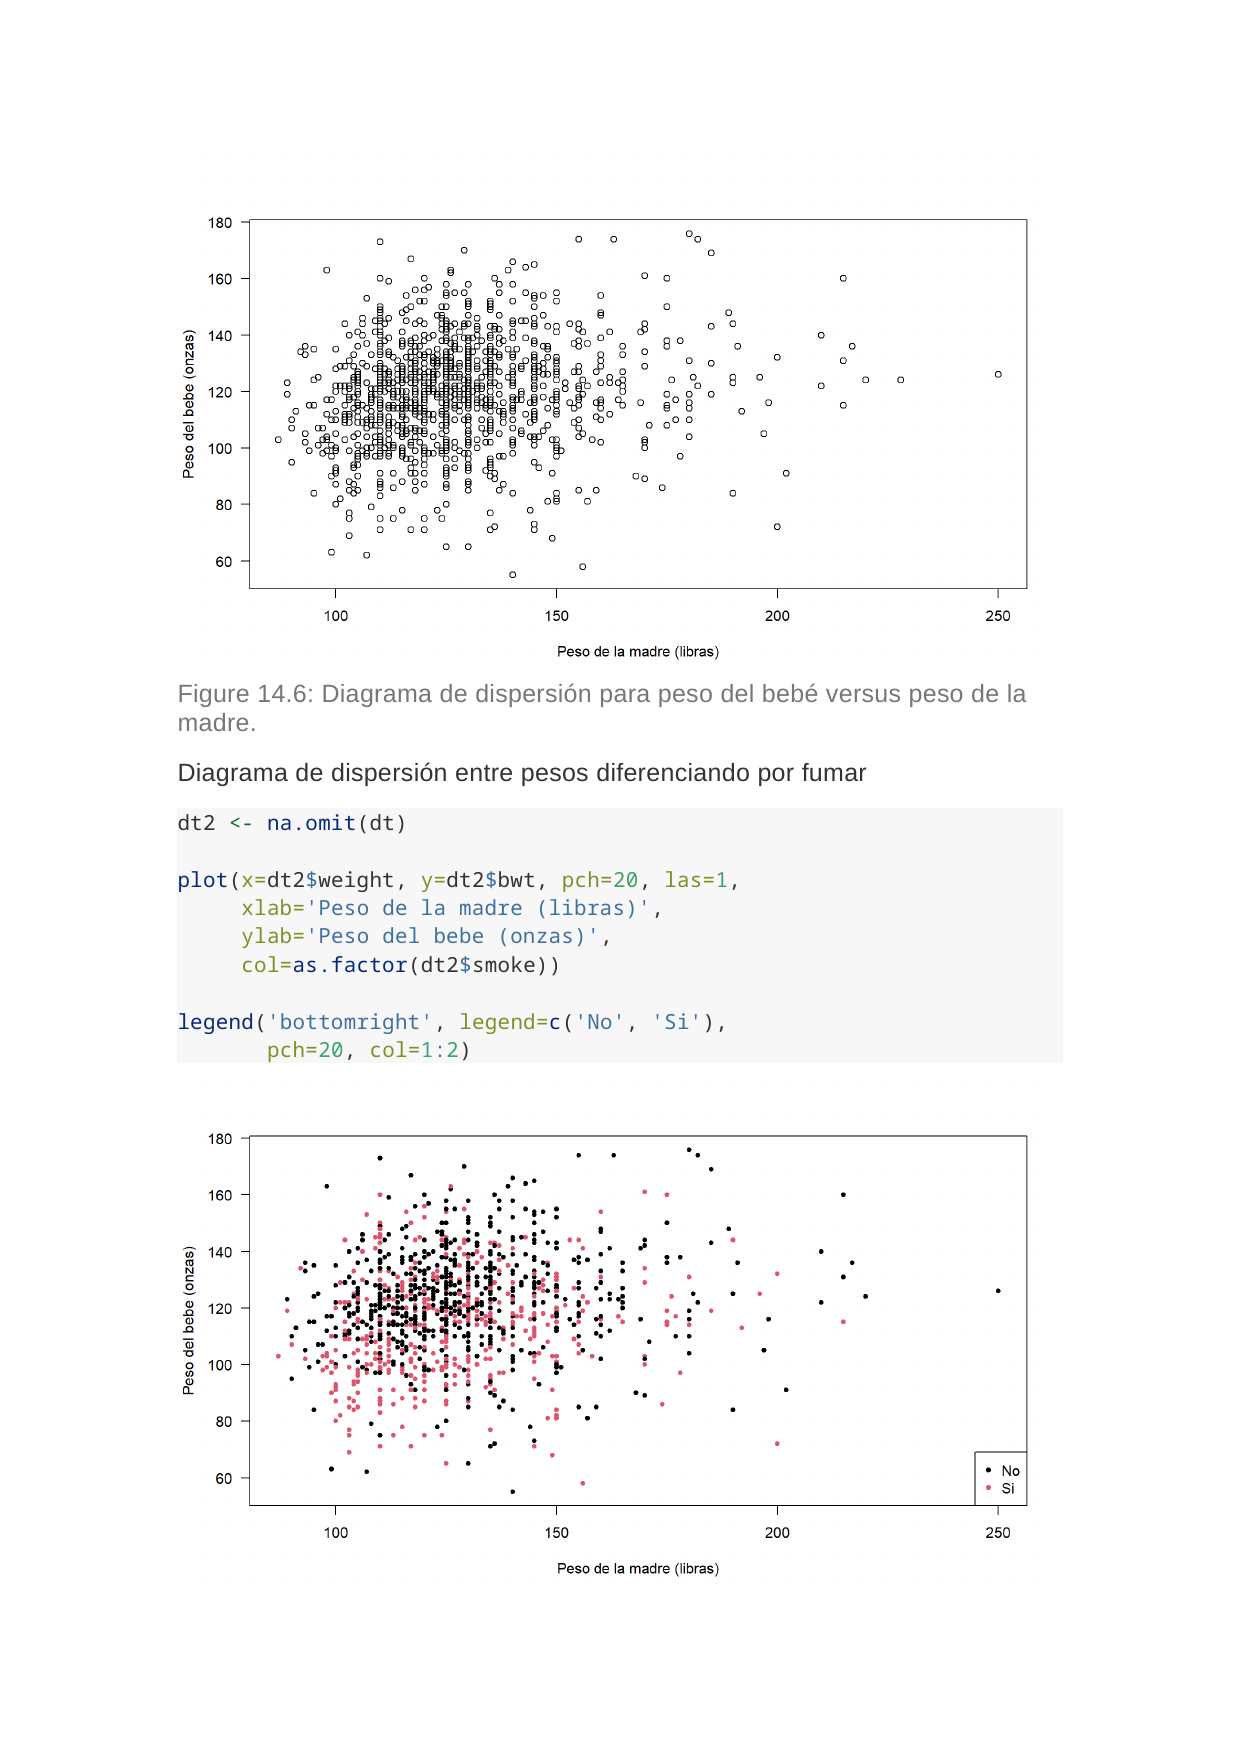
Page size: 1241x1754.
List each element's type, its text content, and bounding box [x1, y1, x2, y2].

text plot(x=dt2$weight, y=dt2$bwt, pch=20, las=1, [177, 865, 1063, 893]
text ylab='Peso del bebe (onzas)', [177, 922, 1063, 950]
text pch=20, col=1:2) [177, 1035, 1063, 1063]
text Figure 14.6: Diagrama de dispersión para peso del bebé versus peso de la madre. [177, 679, 1063, 737]
text xlab='Peso de la madre (libras)', [177, 893, 1063, 922]
picture [177, 1063, 1063, 1596]
picture [177, 147, 1063, 679]
text dt2 <- na.omit(dt) [177, 808, 1063, 836]
text col=as.factor(dt2$smoke)) [177, 950, 1063, 978]
text legend('bottomright', legend=c('No', 'Si'), [177, 1007, 1063, 1035]
text Diagrama de dispersión entre pesos diferenciando por fumar [177, 758, 1063, 787]
